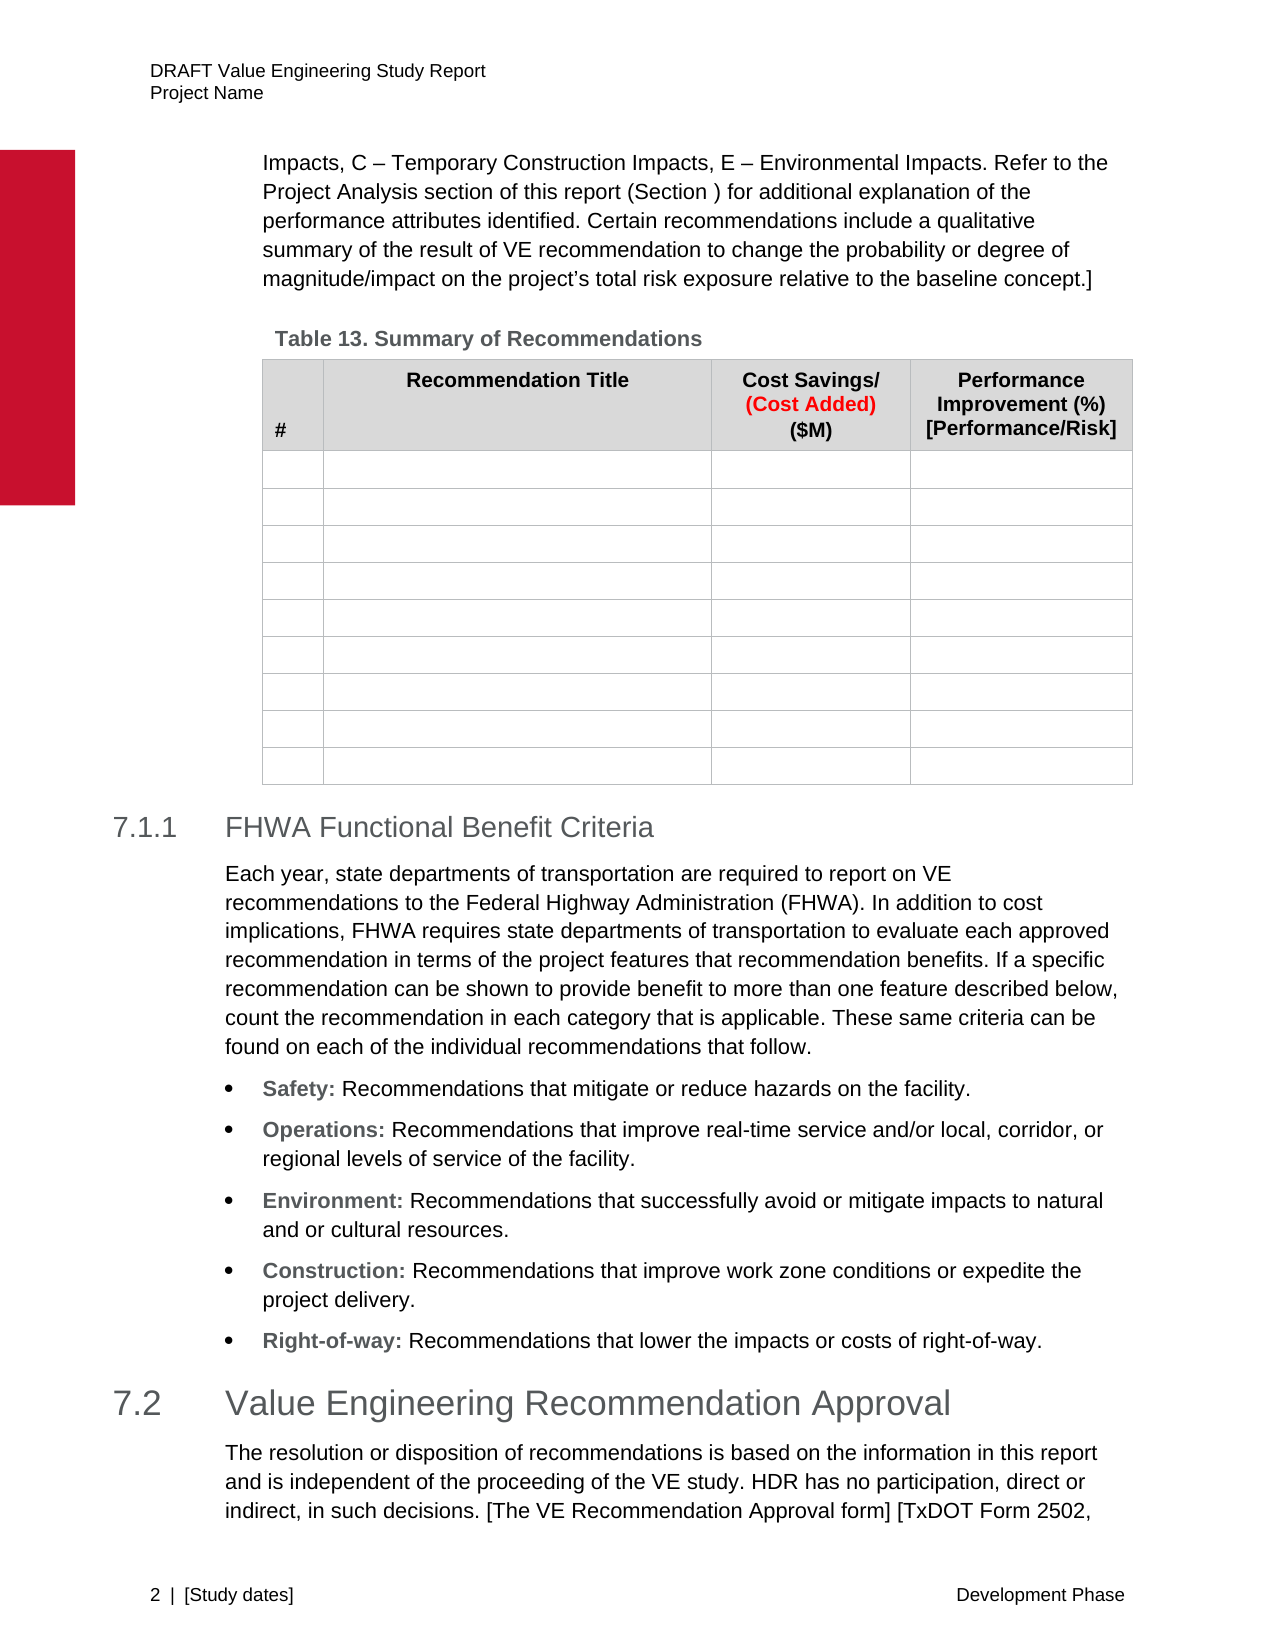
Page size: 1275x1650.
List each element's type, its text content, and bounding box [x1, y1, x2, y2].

table_cell Recommendation Title [324, 360, 711, 450]
table_cell Performance Improvement (%) [Performance/Risk] [911, 360, 1132, 450]
table_cell [263, 526, 323, 562]
table_cell [712, 563, 910, 599]
table_cell [911, 748, 1132, 784]
subtitle Value Engineering Recommendation Approval [112, 1382, 1125, 1423]
list Safety: Recommendations that mitigate or reduce hazards on the facility. [225, 1076, 1125, 1101]
table_cell [911, 711, 1132, 747]
table_cell [712, 600, 910, 636]
table_cell [712, 489, 910, 524]
table_cell [263, 637, 323, 673]
table_cell [324, 489, 711, 524]
subtitle FHWA Functional Benefit Criteria [112, 810, 1125, 844]
table_cell [911, 526, 1132, 562]
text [225, 1440, 1125, 1523]
text Each year, state departments of transportation are required to report on VE recommendations to the Federal Highway Administration (FHWA). In addition to cost implications, FHWA requires state departments of transportation to evaluate each approved recommendation in terms of the project features that recommendation benefits. If a specific recommendation can be shown to provide benefit to more than one feature described below, count the recommendation in each category that is applicable. These same criteria can be found on each of the individual recommendations that follow. [225, 860, 1125, 1059]
table_cell [911, 489, 1132, 524]
table_cell [712, 637, 910, 673]
list Construction: Recommendations that improve work zone conditions or expedite the project delivery. [225, 1258, 1125, 1312]
table_cell [712, 451, 910, 487]
table_cell [263, 711, 323, 747]
table_cell Cost Savings/ (Cost Added) ($M) [712, 360, 910, 450]
table_cell [324, 711, 711, 747]
table_cell [712, 526, 910, 562]
table_cell [324, 563, 711, 599]
table_cell [911, 674, 1132, 710]
table_cell [263, 489, 323, 524]
list Environment: Recommendations that successfully avoid or mitigate impacts to natural and or cultural resources. [225, 1187, 1125, 1242]
table_cell [324, 600, 711, 636]
table_cell [911, 637, 1132, 673]
table_cell [263, 600, 323, 636]
table_cell [911, 600, 1132, 636]
table_header Table 13. Summary of Recommendations [263, 295, 1132, 359]
table_cell [911, 451, 1132, 487]
table_cell [712, 748, 910, 784]
table_cell [911, 563, 1132, 599]
table_cell [263, 748, 323, 784]
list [225, 150, 1125, 291]
table_cell [712, 674, 910, 710]
table_cell [324, 451, 711, 487]
list Right-of-way: Recommendations that lower the impacts or costs of right-of-way. [225, 1328, 1125, 1353]
table_cell # [263, 360, 323, 450]
list Operations: Recommendations that improve real-time service and/or local, corridor, or regional levels of service of the facility. [225, 1117, 1125, 1171]
table_cell [263, 563, 323, 599]
table_cell [263, 451, 323, 487]
table_cell [263, 674, 323, 710]
table_cell [324, 637, 711, 673]
table_cell [324, 674, 711, 710]
table_cell [324, 748, 711, 784]
table_cell [324, 526, 711, 562]
table_cell [712, 711, 910, 747]
